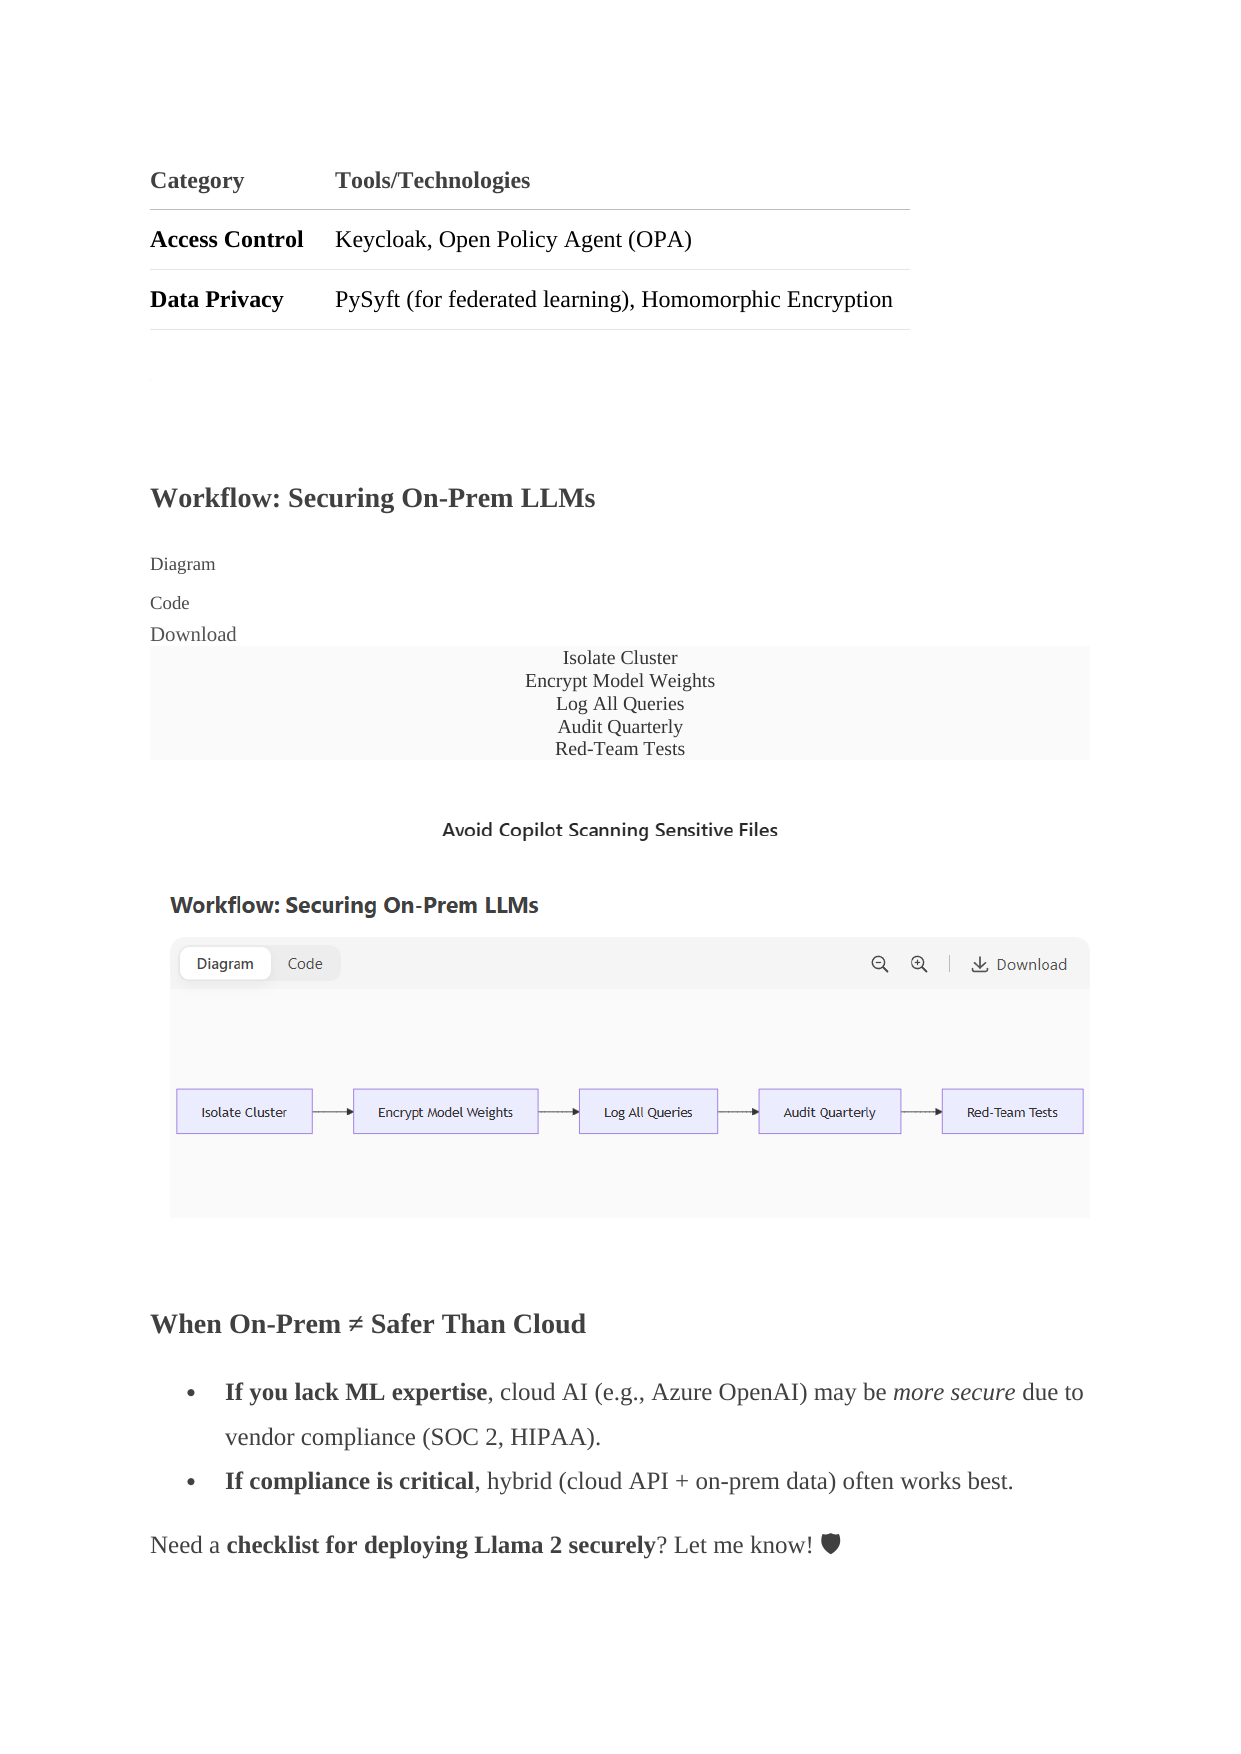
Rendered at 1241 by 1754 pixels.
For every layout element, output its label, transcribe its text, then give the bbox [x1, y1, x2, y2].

table_cell PySyft (for federated learning), Homomorphic Encryption [319, 270, 909, 329]
table_header Tools/Technologies [319, 150, 909, 209]
list If you lack ML expertise, cloud AI (e.g., Azure OpenAI) may be more secure due to vendor compliance (SOC 2, HIPAA). [187, 1361, 1090, 1450]
text Log All Queries [150, 692, 1090, 714]
table_cell Access Control [150, 210, 319, 269]
text Audit Quarterly [150, 714, 1090, 737]
table_cell Keycloak, Open Policy Agent (OPA) [319, 210, 909, 269]
text Download [150, 613, 1090, 646]
text When On-Prem ≠ Safer Than Cloud [150, 1307, 1090, 1339]
picture [150, 788, 1091, 1218]
table_cell Data Privacy [150, 270, 319, 329]
text Isolate Cluster [150, 646, 1090, 669]
text Encrypt Model Weights [150, 669, 1090, 692]
text Code [150, 574, 1090, 613]
text Need a checklist for deploying Llama 2 securely? Let me know! 🛡️ [150, 1517, 1090, 1561]
text Red-Team Tests [150, 737, 1090, 760]
text Diagram [150, 535, 1090, 574]
list If compliance is critical, hybrid (cloud API + on-prem data) often works best. [187, 1450, 1090, 1495]
table_header Category [150, 150, 319, 209]
text Workflow: Securing On-Prem LLMs [150, 481, 1090, 514]
